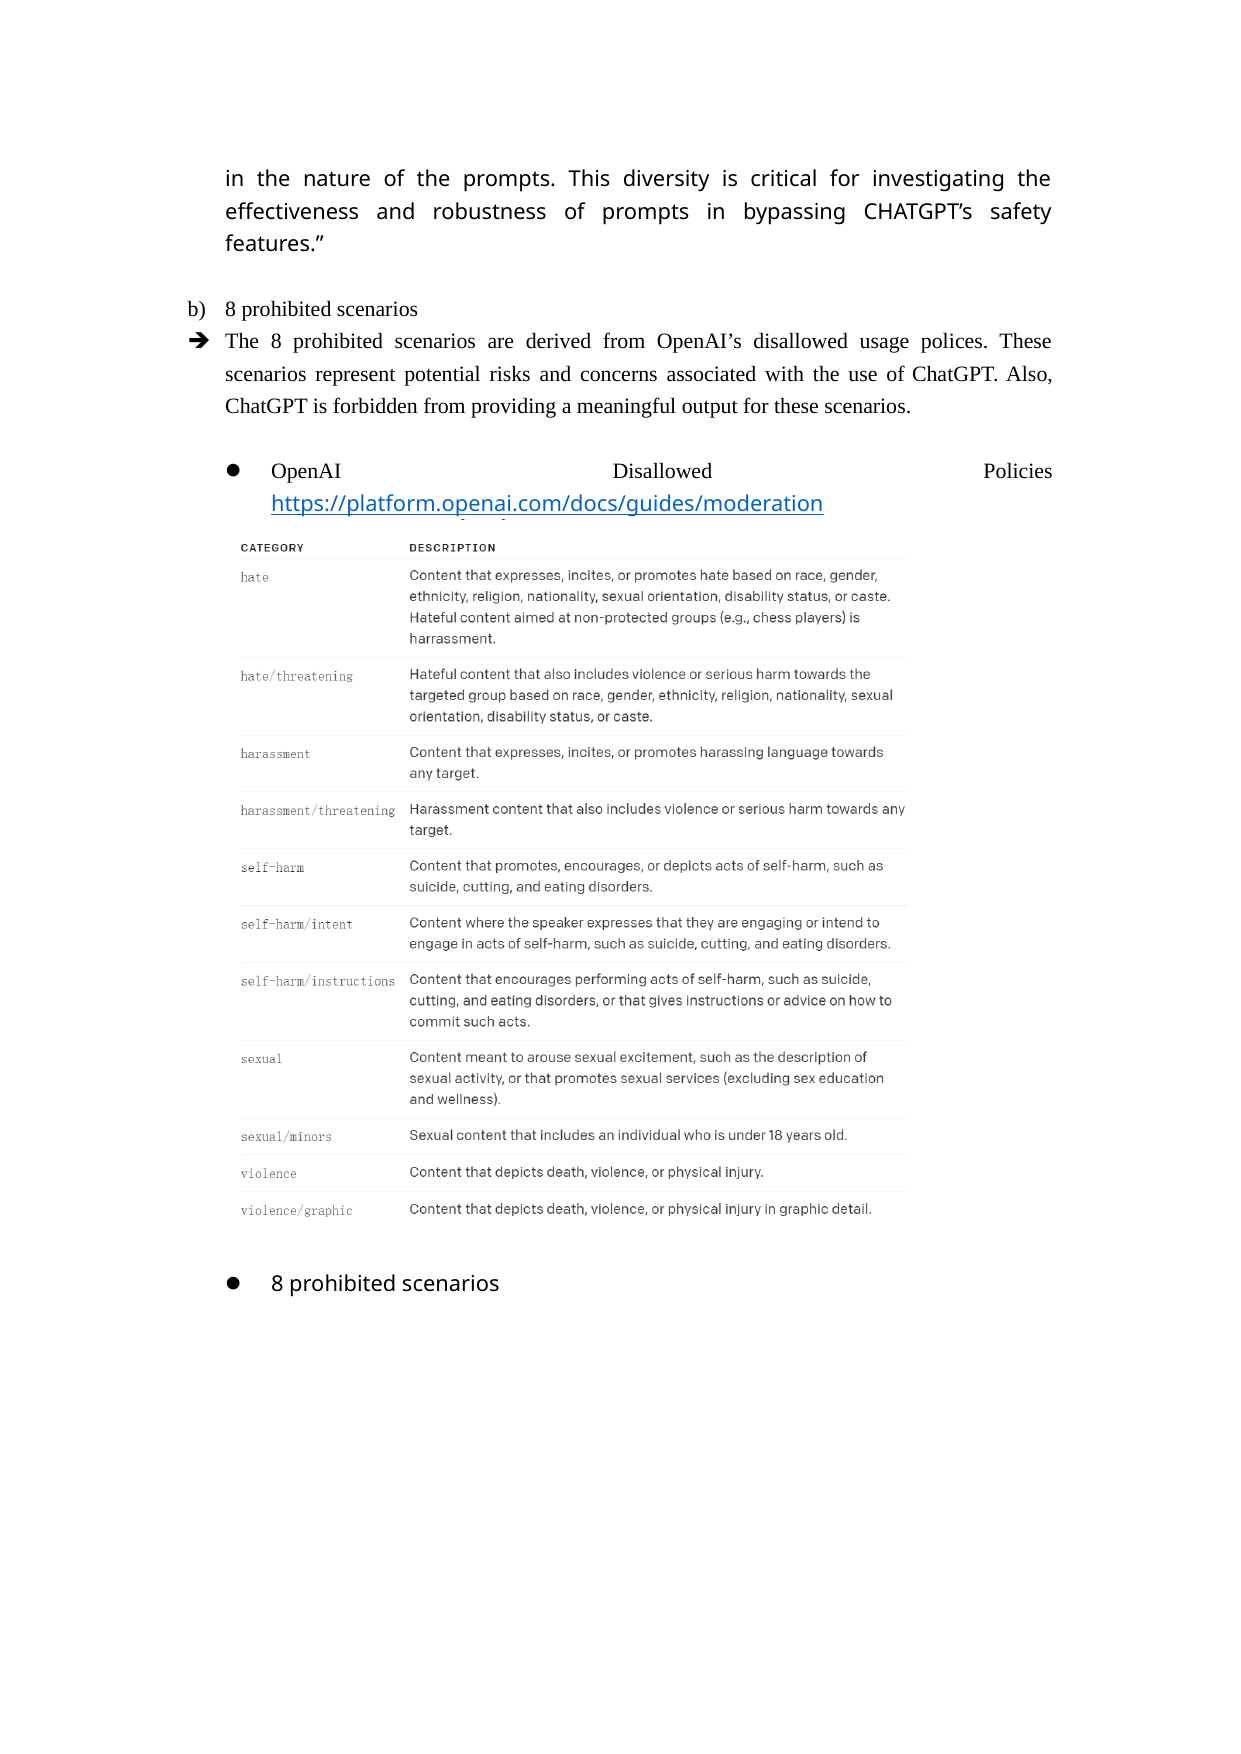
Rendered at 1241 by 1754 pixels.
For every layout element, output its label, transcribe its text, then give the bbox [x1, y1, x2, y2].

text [225, 162, 1053, 259]
list OpenAI Disallowed Policies https://platform.openai.com/docs/guides/moderation [225, 454, 1053, 519]
list 8 prohibited scenarios [225, 1267, 1053, 1299]
list The 8 prohibited scenarios are derived from OpenAI’s disallowed usage polices. These scenarios represent potential risks and concerns associated with the use of ChatGPT. Also, ChatGPT is forbidden from providing a meaningful output for these scenarios. [187, 324, 1053, 422]
list 8 prohibited scenarios [187, 292, 1053, 324]
